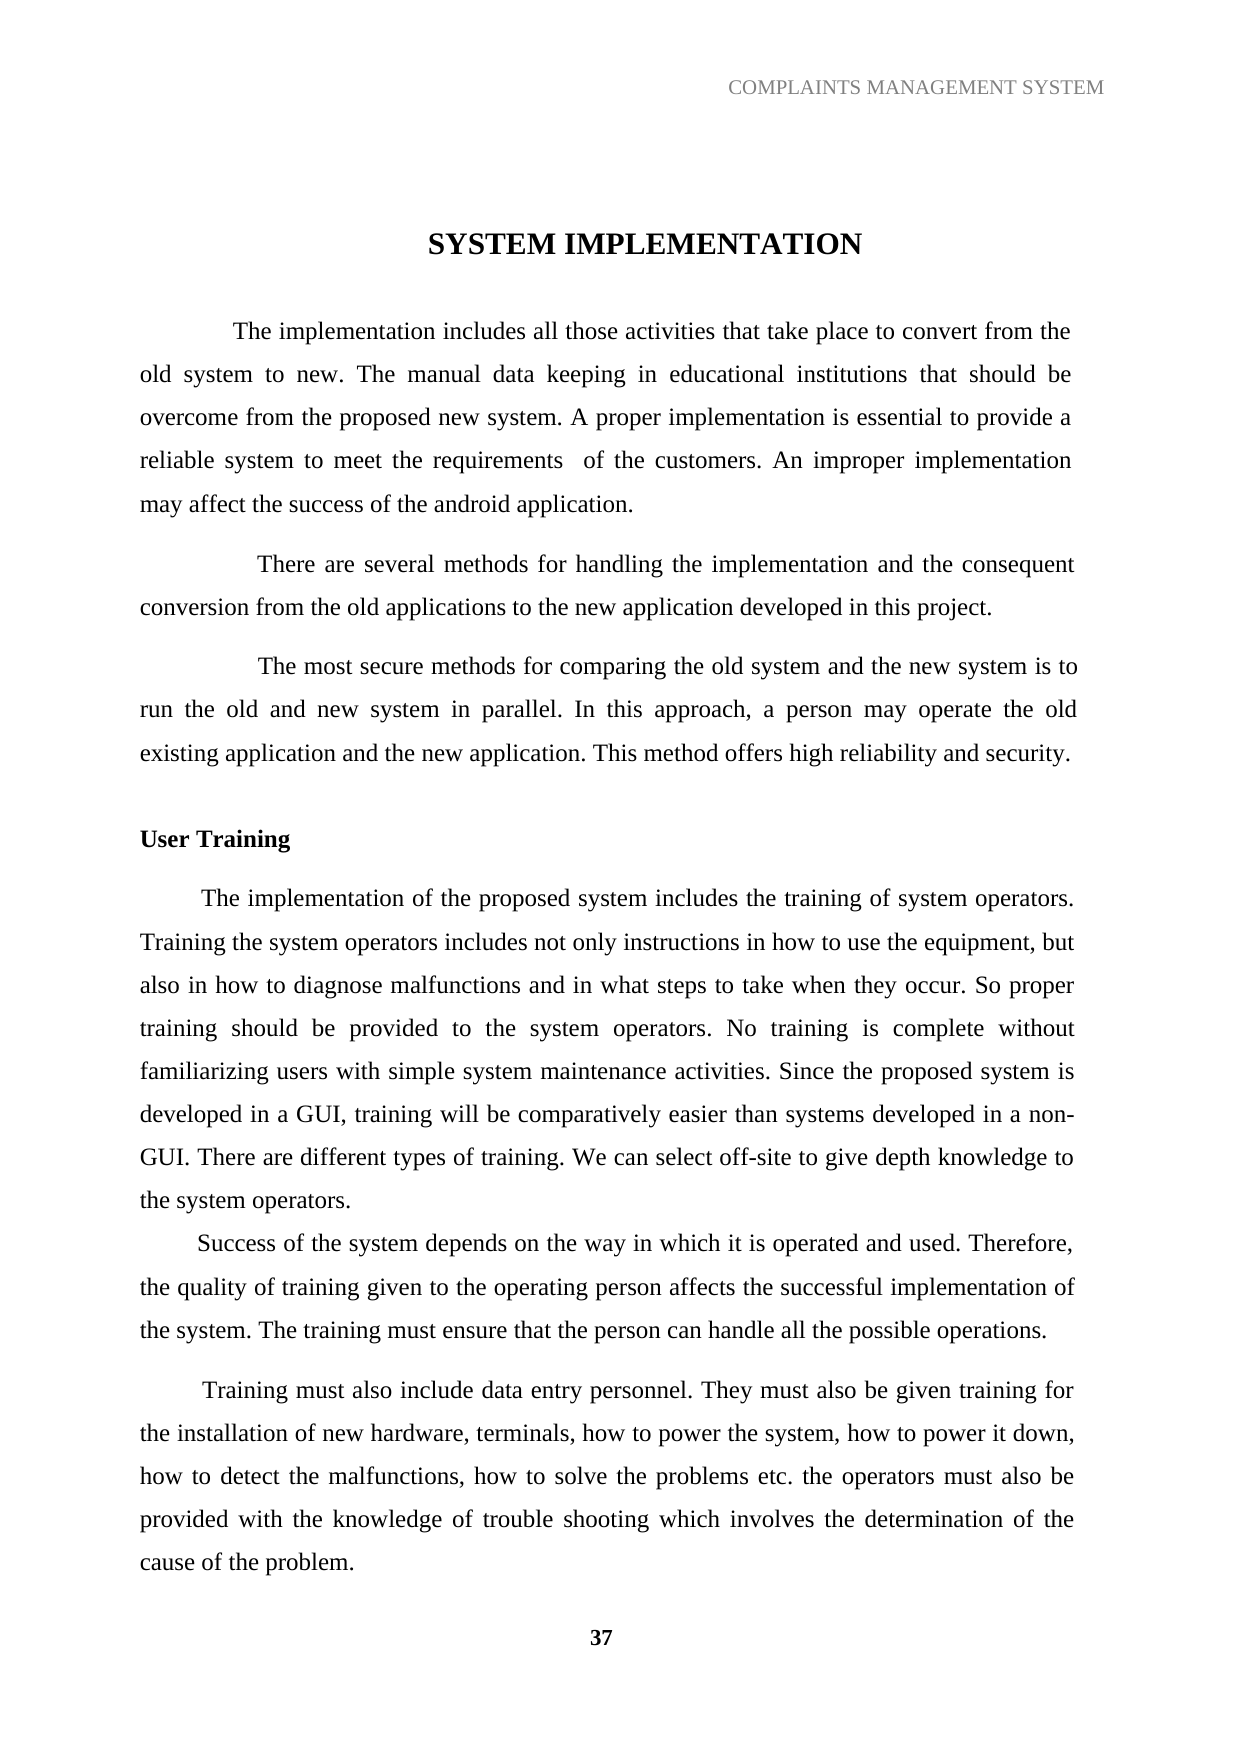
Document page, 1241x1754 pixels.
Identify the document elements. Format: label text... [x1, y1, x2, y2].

text SYSTEM IMPLEMENTATION [187, 225, 1103, 261]
text There are several methods for handling the implementation and the consequent conversion from the old applications to the new application developed in this project. [139, 549, 1078, 621]
text Training must also include data entry personnel. They must also be given training for the installation of new hardware, terminals, how to power the system, how to power it down, how to detect the malfunctions, how to solve the problems etc. the operators must also be provided with the knowledge of trouble shooting which involves the determination of the cause of the problem. [139, 1375, 1076, 1576]
text Success of the system depends on the way in which it is operated and used. Therefore, the quality of training given to the operating person affects the successful implementation of the system. The training must ensure that the person can handle all the possible operations. [139, 1228, 1076, 1343]
text The implementation includes all those activities that take place to convert from the old system to new. The manual data keeping in educational institutions that should be overcome from the proposed new system. A proper implementation is essential to provide a reliable system to meet the requirements of the customers. An improper implementation may affect the success of the android application. [139, 316, 1073, 517]
text The most secure methods for comparing the old system and the new system is to run the old and new system in parallel. In this approach, a person may operate the old existing application and the new application. This method offers high reliability and security. [139, 651, 1079, 767]
text User Training [139, 824, 1103, 853]
text The implementation of the proposed system includes the training of system operators. Training the system operators includes not only instructions in how to use the equipment, but also in how to diagnose malfunctions and in what steps to take when they occur. So proper training should be provided to the system operators. No training is complete without familiarizing users with simple system maintenance activities. Since the proposed system is developed in a GUI, training will be comparatively easier than systems developed in a non-GUI. There are different types of training. We can select off-site to give depth knowledge to the system operators. [139, 883, 1076, 1214]
